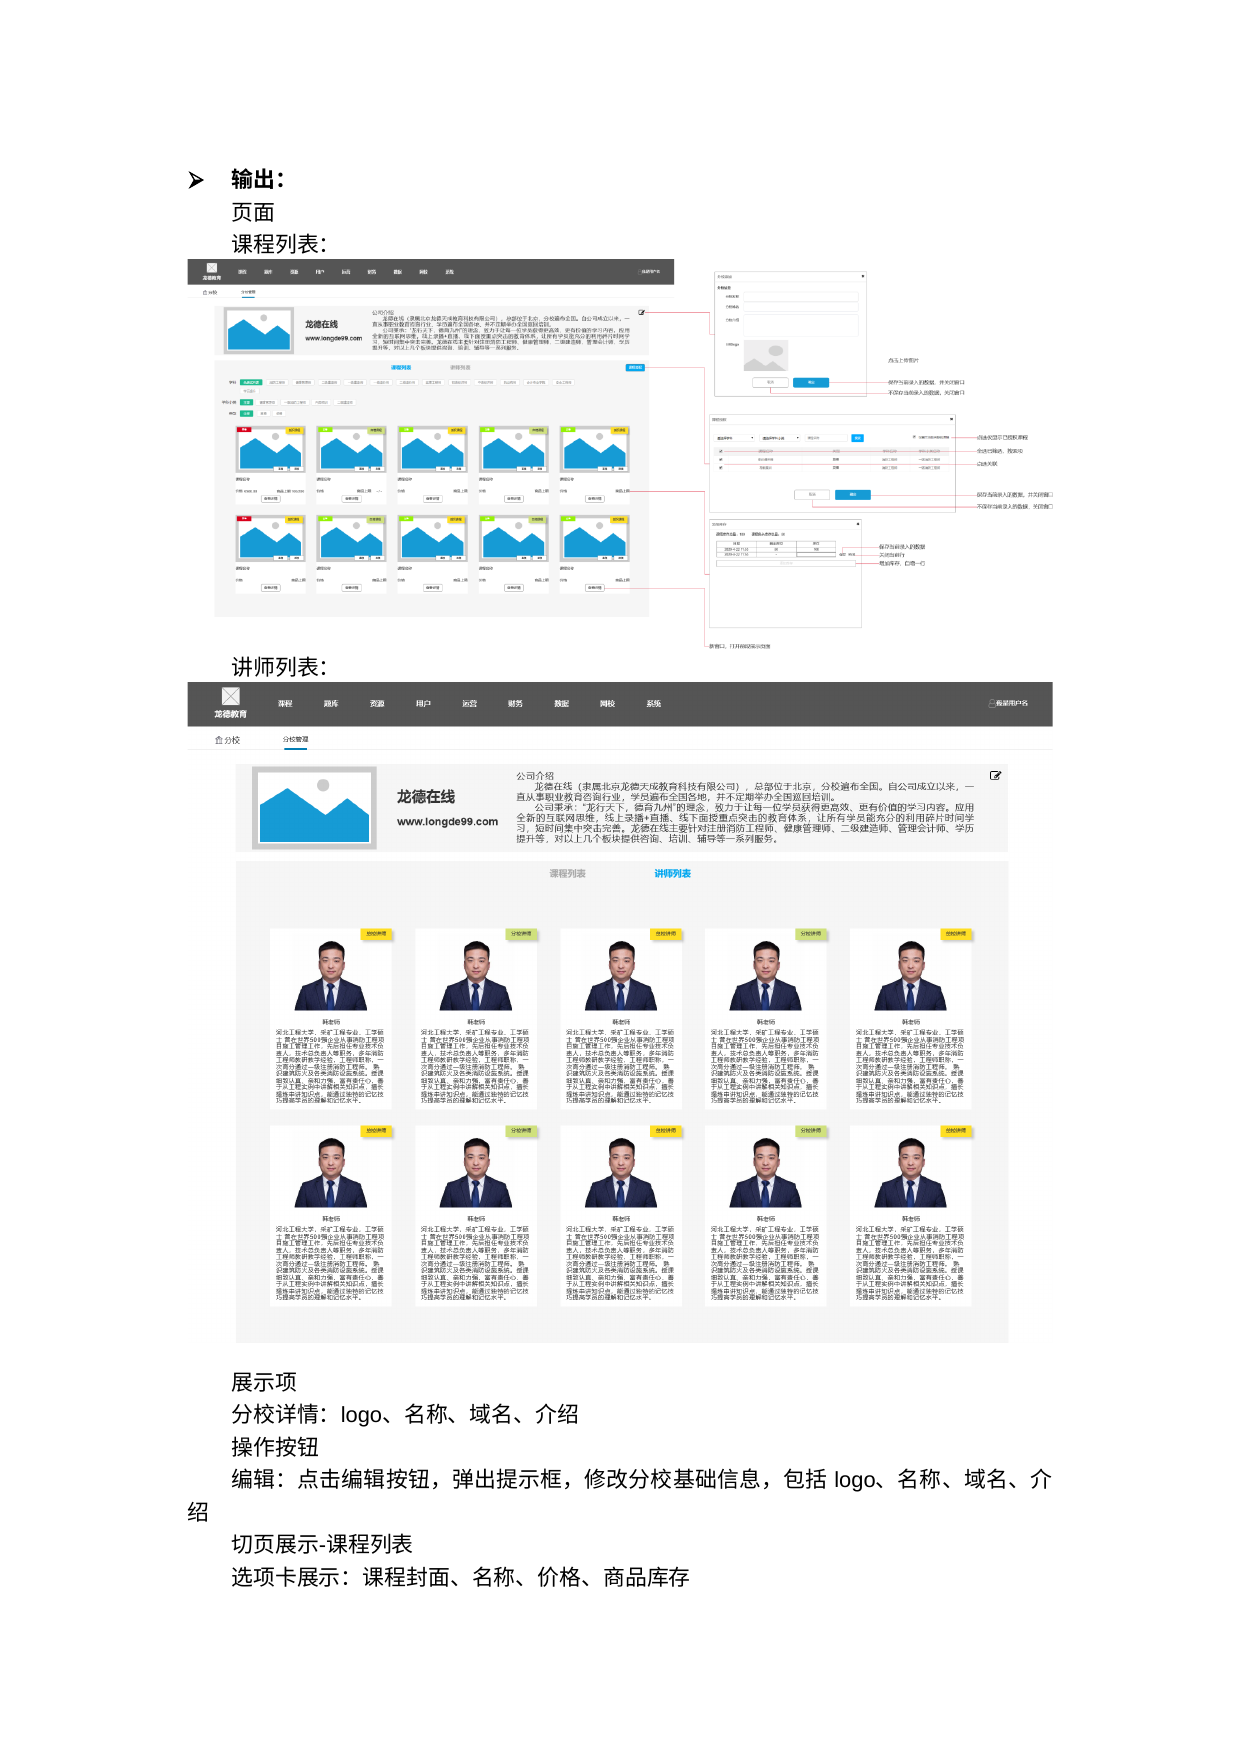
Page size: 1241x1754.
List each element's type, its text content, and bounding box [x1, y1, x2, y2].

list 输出： [187, 162, 1053, 194]
text 编辑：点击编辑按钮，弹出提示框，修改分校基础信息，包括logo、名称、域名、介绍 [187, 1462, 1053, 1527]
picture [187, 259, 1053, 649]
text 课程列表： [231, 227, 1053, 259]
text 展示项 [187, 1364, 1053, 1397]
text 分校详情：logo、名称、域名、介绍 [187, 1397, 1053, 1429]
text 讲师列表： [187, 649, 1053, 682]
text 操作按钮 [187, 1429, 1053, 1462]
text 选项卡展示：课程封面、名称、价格、商品库存 [187, 1559, 1053, 1592]
text 切页展示-课程列表 [187, 1527, 1053, 1559]
picture [187, 682, 1053, 1343]
text 页面 [231, 194, 1053, 227]
